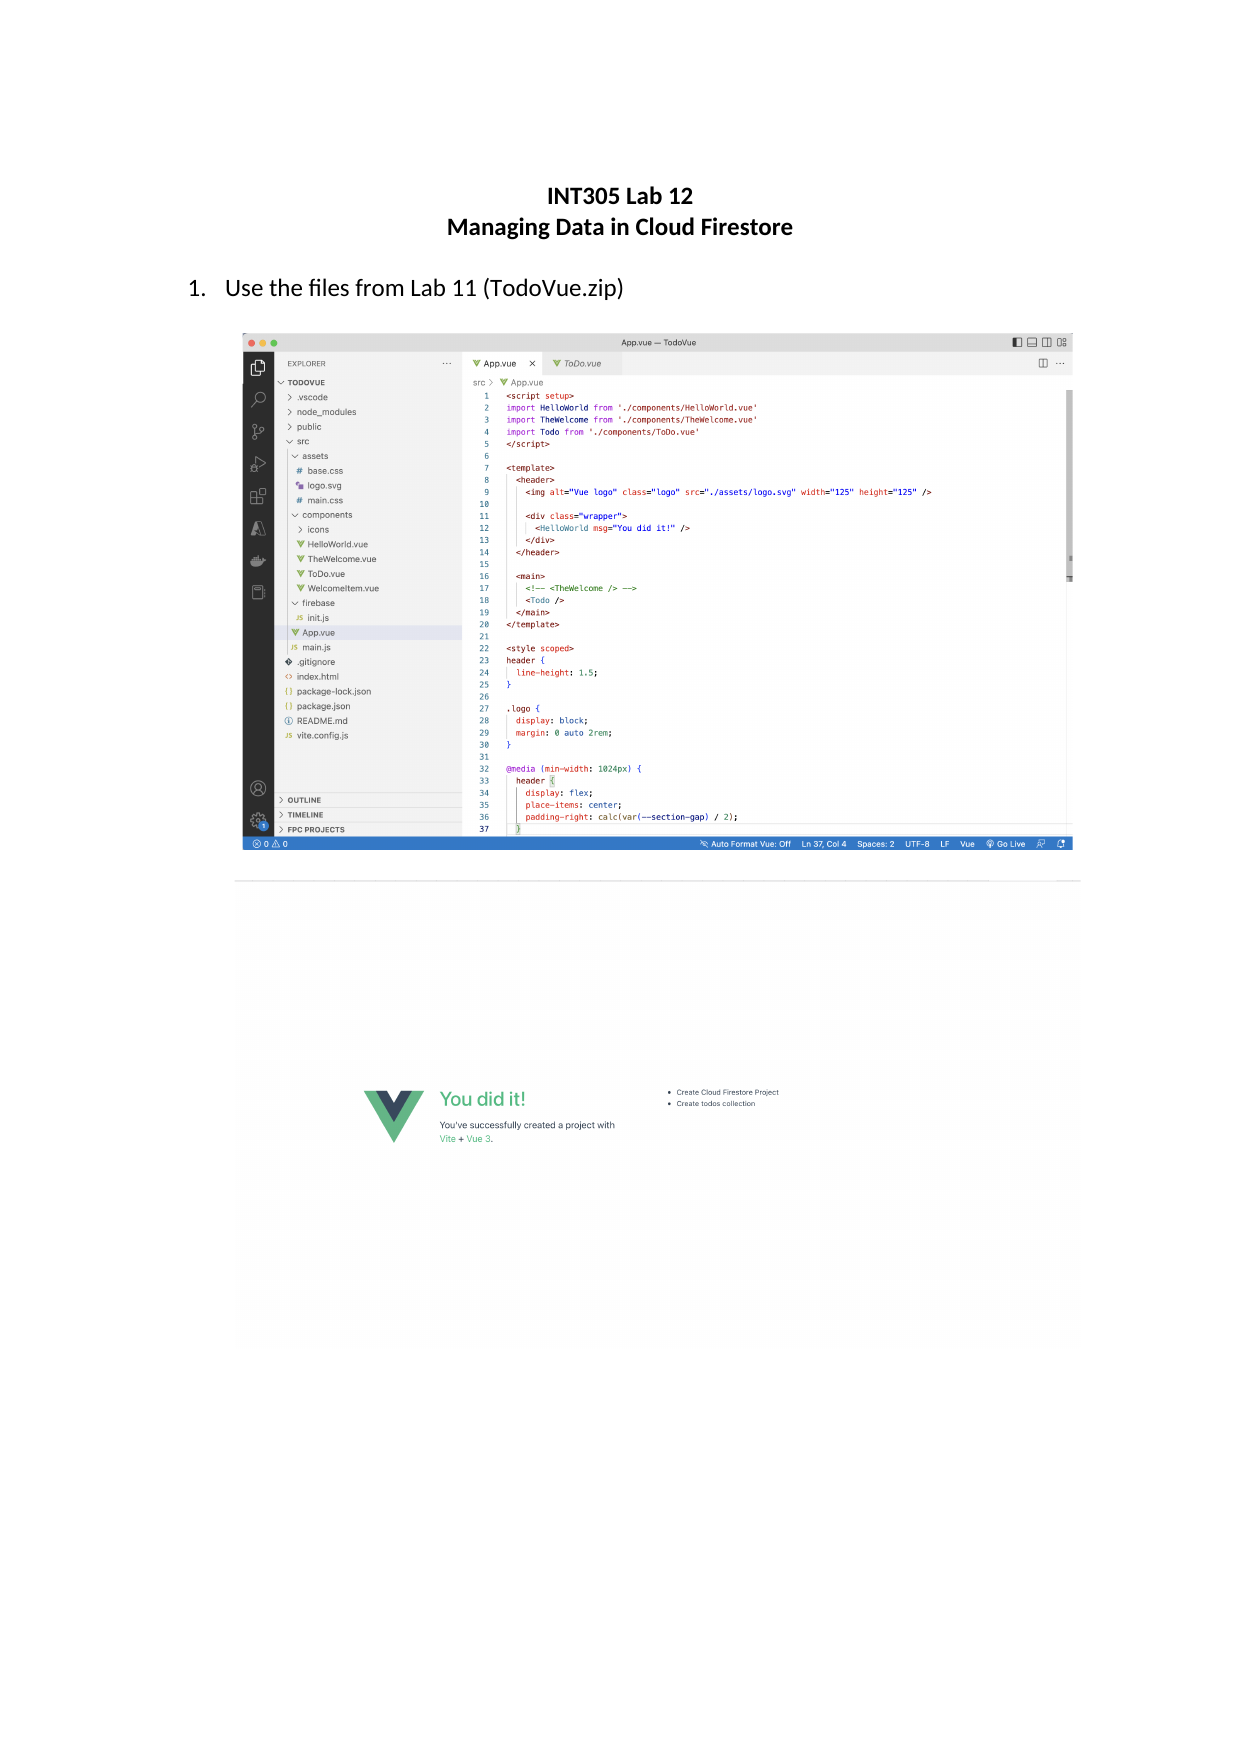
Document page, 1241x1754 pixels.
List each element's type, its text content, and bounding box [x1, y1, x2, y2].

text INT305 Lab 12 [150, 181, 1090, 211]
text Managing Data in Cloud Firestore [150, 211, 1090, 242]
list Use the files from Lab 11 (TodoVue.zip) [187, 272, 1090, 303]
picture [234, 880, 1081, 1349]
picture [242, 333, 1073, 850]
